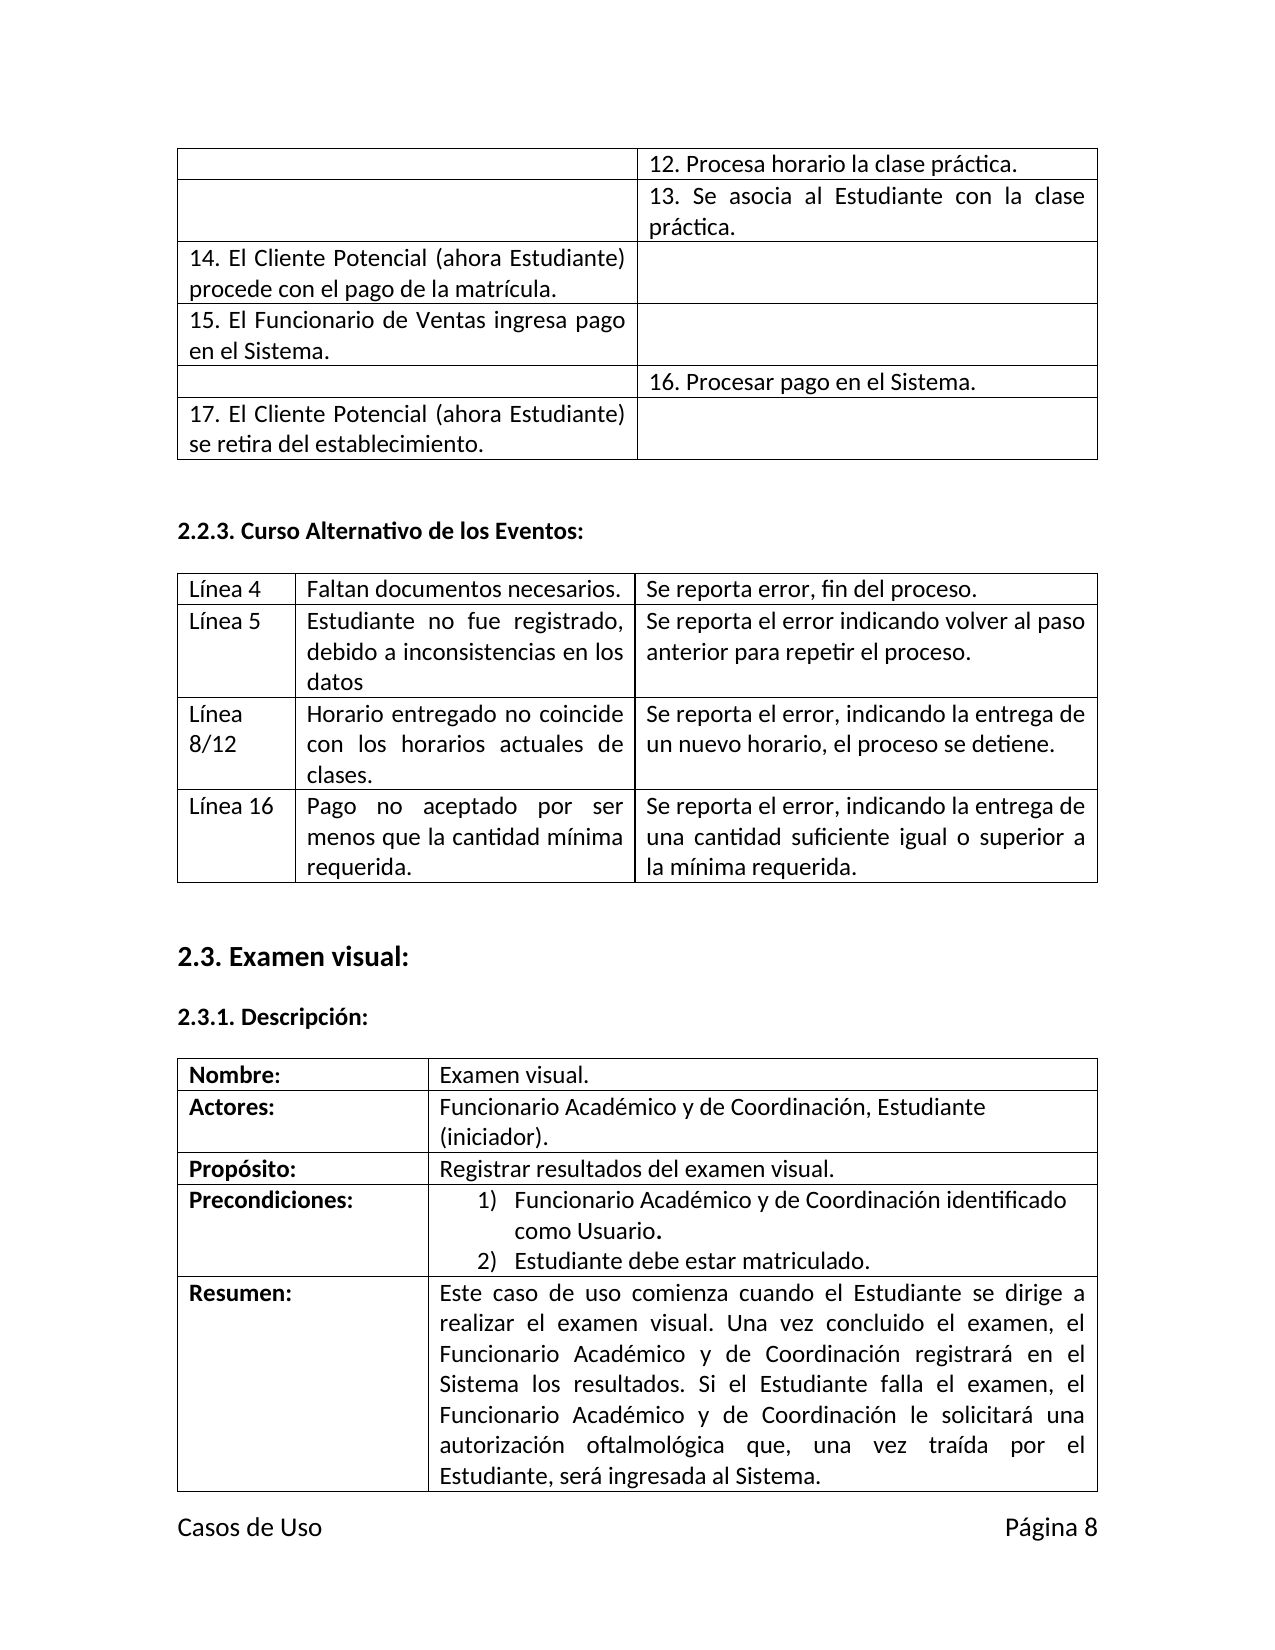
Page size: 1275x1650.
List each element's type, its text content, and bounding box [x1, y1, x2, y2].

table_cell Línea 8/12 [178, 698, 295, 789]
table_header Nombre: [178, 1059, 428, 1090]
table_cell Funcionario Académico y de Coordinación, Estudiante (iniciador). [429, 1091, 1097, 1152]
table_cell Registrar resultados del examen visual. [429, 1153, 1097, 1183]
table_cell [178, 180, 637, 241]
table_cell 17. El Cliente Potencial (ahora Estudiante) se retira del establecimiento. [178, 398, 637, 459]
subtitle 2.3. Examen visual: [177, 938, 1098, 974]
table_cell Horario entregado no coincide con los horarios actuales de clases. [296, 698, 634, 789]
table_cell [638, 304, 1097, 365]
table_cell 16. Procesar pago en el Sistema. [638, 366, 1097, 397]
subtitle 2.3.1. Descripción: [177, 1001, 1098, 1031]
table_cell Pago no aceptado por ser menos que la cantidad mínima requerida. [296, 790, 634, 882]
table_cell Se reporta el error indicando volver al paso anterior para repetir el proceso. [636, 605, 1097, 697]
table_cell [178, 149, 637, 179]
table_cell 14. El Cliente Potencial (ahora Estudiante) procede con el pago de la matrícula. [178, 242, 637, 303]
table_cell [178, 366, 637, 397]
table_header Examen visual. [429, 1059, 1097, 1090]
table_header Línea 4 [178, 574, 295, 604]
table_cell 12. Procesa horario la clase práctica. [638, 149, 1097, 179]
table_cell 15. El Funcionario de Ventas ingresa pago en el Sistema. [178, 304, 637, 365]
table_cell Precondiciones: [178, 1185, 428, 1276]
table_cell [638, 398, 1097, 459]
table_cell Resumen: [178, 1277, 428, 1491]
table_cell Este caso de uso comienza cuando el Estudiante se dirige a realizar el examen visual. Una vez concluido el examen, el Funcionario Académico y de Coordinación registrará en el Sistema los resultados. Si el Estudiante falla el examen, el Funcionario Académico y de Coordinación le solicitará una autorización oftalmológica que, una vez traída por el Estudiante, será ingresada al Sistema. [429, 1277, 1097, 1491]
table_cell Estudiante no fue registrado, debido a inconsistencias en los datos [296, 605, 634, 697]
table_cell Línea 5 [178, 605, 295, 697]
table_cell Funcionario Académico y de Coordinación identificado como Usuario. Estudiante debe estar matriculado. [429, 1185, 1097, 1276]
subtitle 2.2.3. Curso Alternativo de los Eventos: [177, 515, 1098, 546]
table_cell Línea 16 [178, 790, 295, 882]
table_cell Propósito: [178, 1153, 428, 1183]
table_cell Actores: [178, 1091, 428, 1152]
table_header Se reporta error, fin del proceso. [636, 574, 1097, 604]
table_cell [638, 242, 1097, 303]
table_cell Se reporta el error, indicando la entrega de una cantidad suficiente igual o superior a la mínima requerida. [636, 790, 1097, 882]
table_header Faltan documentos necesarios. [296, 574, 634, 604]
table_cell 13. Se asocia al Estudiante con la clase práctica. [638, 180, 1097, 241]
table_cell Se reporta el error, indicando la entrega de un nuevo horario, el proceso se detiene. [636, 698, 1097, 789]
